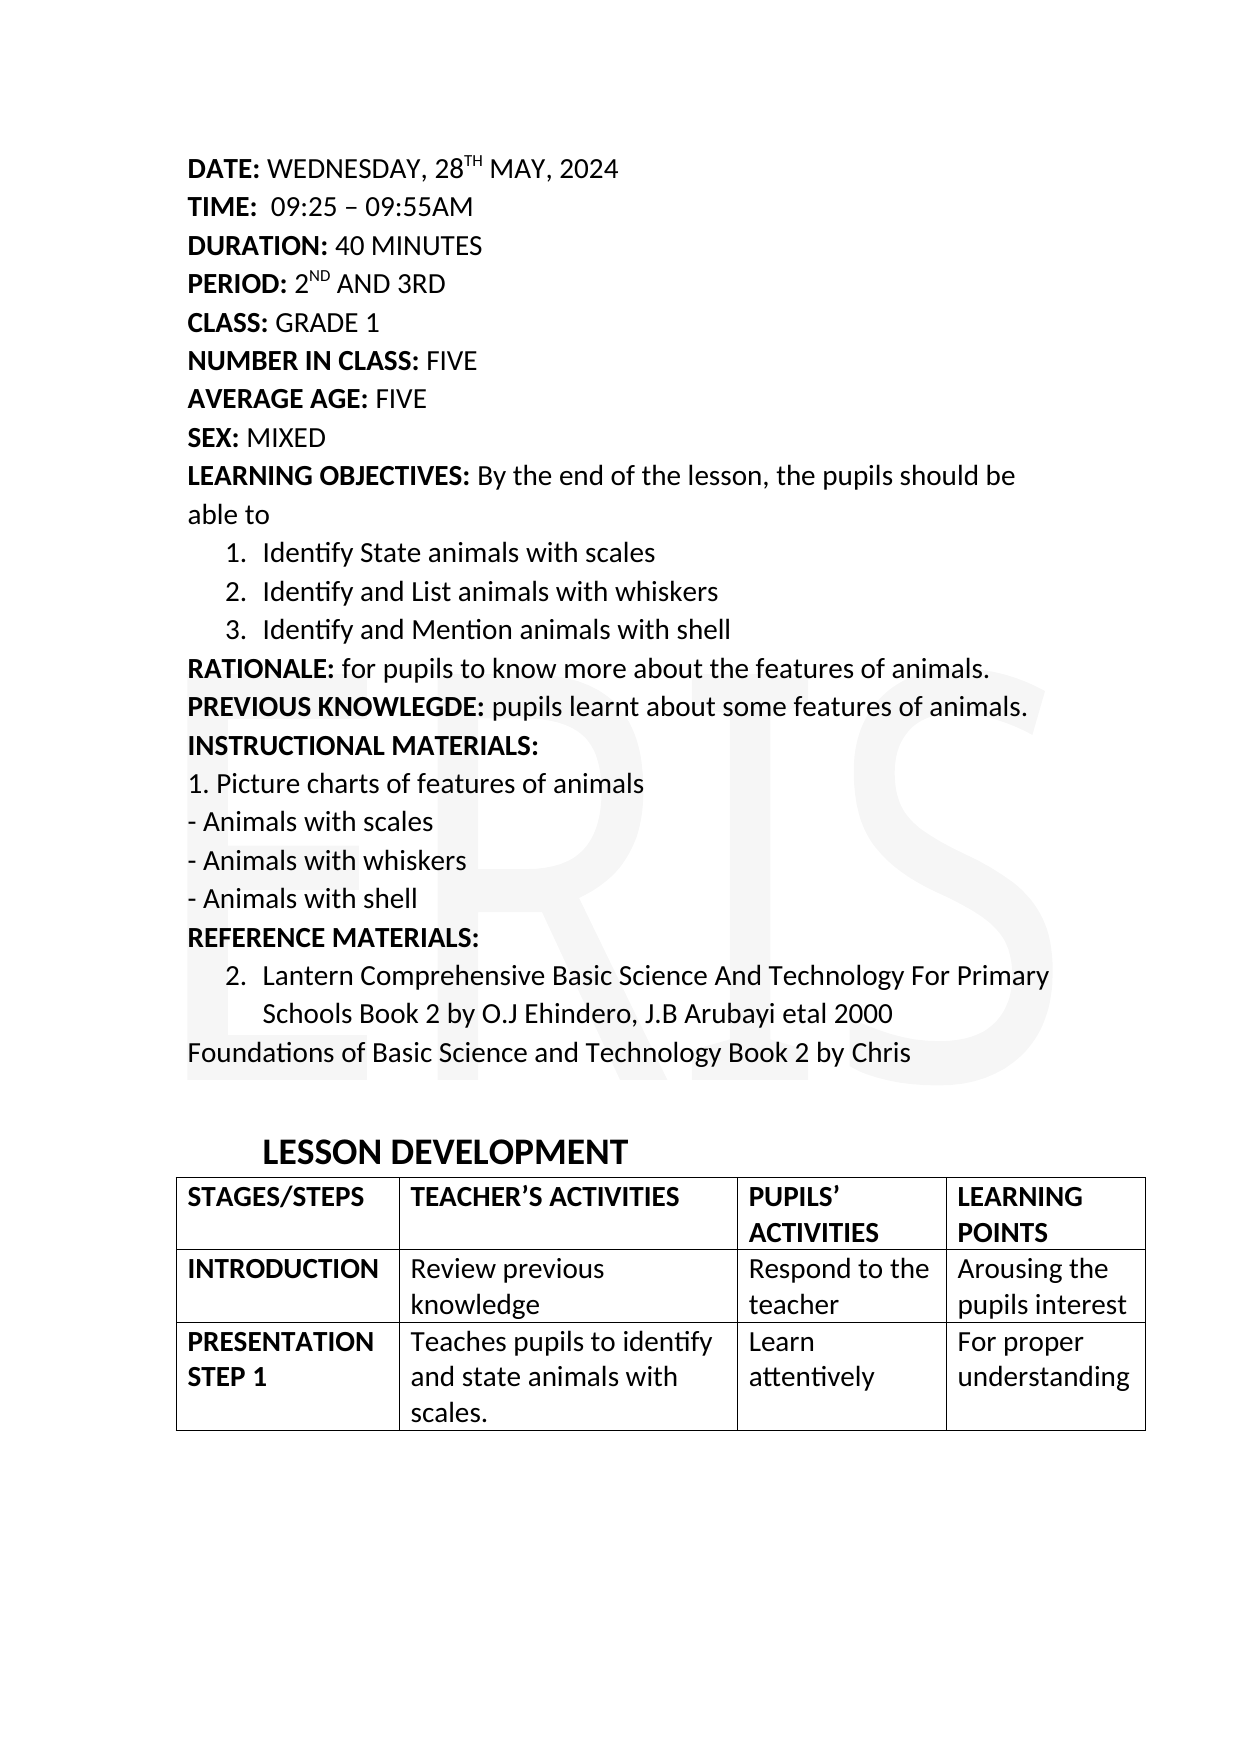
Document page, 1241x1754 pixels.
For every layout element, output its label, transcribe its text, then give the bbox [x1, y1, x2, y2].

table_cell Review previous knowledge [400, 1250, 737, 1322]
table_cell Arousing the pupils interest [947, 1250, 1145, 1322]
list - Animals with scales [187, 803, 1053, 839]
list Lantern Comprehensive Basic Science And Technology For Primary Schools Book 2 by O.J Ehindero, J.B Arubayi etal 2000 [225, 957, 1053, 1031]
list LESSON DEVELOPMENT [262, 1128, 1053, 1173]
table_header STAGES/STEPS [177, 1178, 399, 1249]
table_header LEARNING POINTS [947, 1178, 1145, 1249]
table_header TEACHER’S ACTIVITIES [400, 1178, 737, 1249]
table_cell Respond to the teacher [738, 1250, 946, 1322]
text INSTRUCTIONAL MATERIALS: [187, 727, 1053, 762]
text PERIOD: 2ND AND 3RD [187, 265, 1053, 301]
text PREVIOUS KNOWLEGDE: pupils learnt about some features of animals. [187, 688, 1053, 724]
list RATIONALE: for pupils to know more about the features of animals. [187, 650, 1053, 685]
list Identify and List animals with whiskers [225, 573, 1053, 608]
text TIME: 09:25 – 09:55AM [187, 188, 1053, 224]
table_cell INTRODUCTION [177, 1250, 399, 1322]
table_cell PRESENTATION STEP 1 [177, 1323, 399, 1429]
text DATE: WEDNESDAY, 28TH MAY, 2024 [187, 150, 1053, 186]
list Picture charts of features of animals [187, 765, 1053, 801]
text SEX: MIXED [187, 419, 1053, 455]
list Identify State animals with scales [225, 534, 1053, 570]
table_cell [947, 1323, 1145, 1429]
text LEARNING OBJECTIVES: By the end of the lesson, the pupils should be able to [187, 457, 1053, 532]
text NUMBER IN CLASS: FIVE [187, 342, 1053, 378]
table_header PUPILS’ ACTIVITIES [738, 1178, 946, 1249]
text AVERAGE AGE: FIVE [187, 381, 1053, 416]
list - Animals with whiskers [187, 842, 1053, 877]
list - Animals with shell [187, 880, 1053, 916]
list Identify and Mention animals with shell [225, 611, 1053, 647]
text CLASS: GRADE 1 [187, 304, 1053, 339]
table_cell Learn attentively [738, 1323, 946, 1429]
list REFERENCE MATERIALS: [187, 919, 1053, 954]
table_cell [400, 1323, 737, 1429]
text DURATION: 40 MINUTES [187, 227, 1053, 262]
text Foundations of Basic Science and Technology Book 2 by Chris [187, 1034, 1053, 1070]
